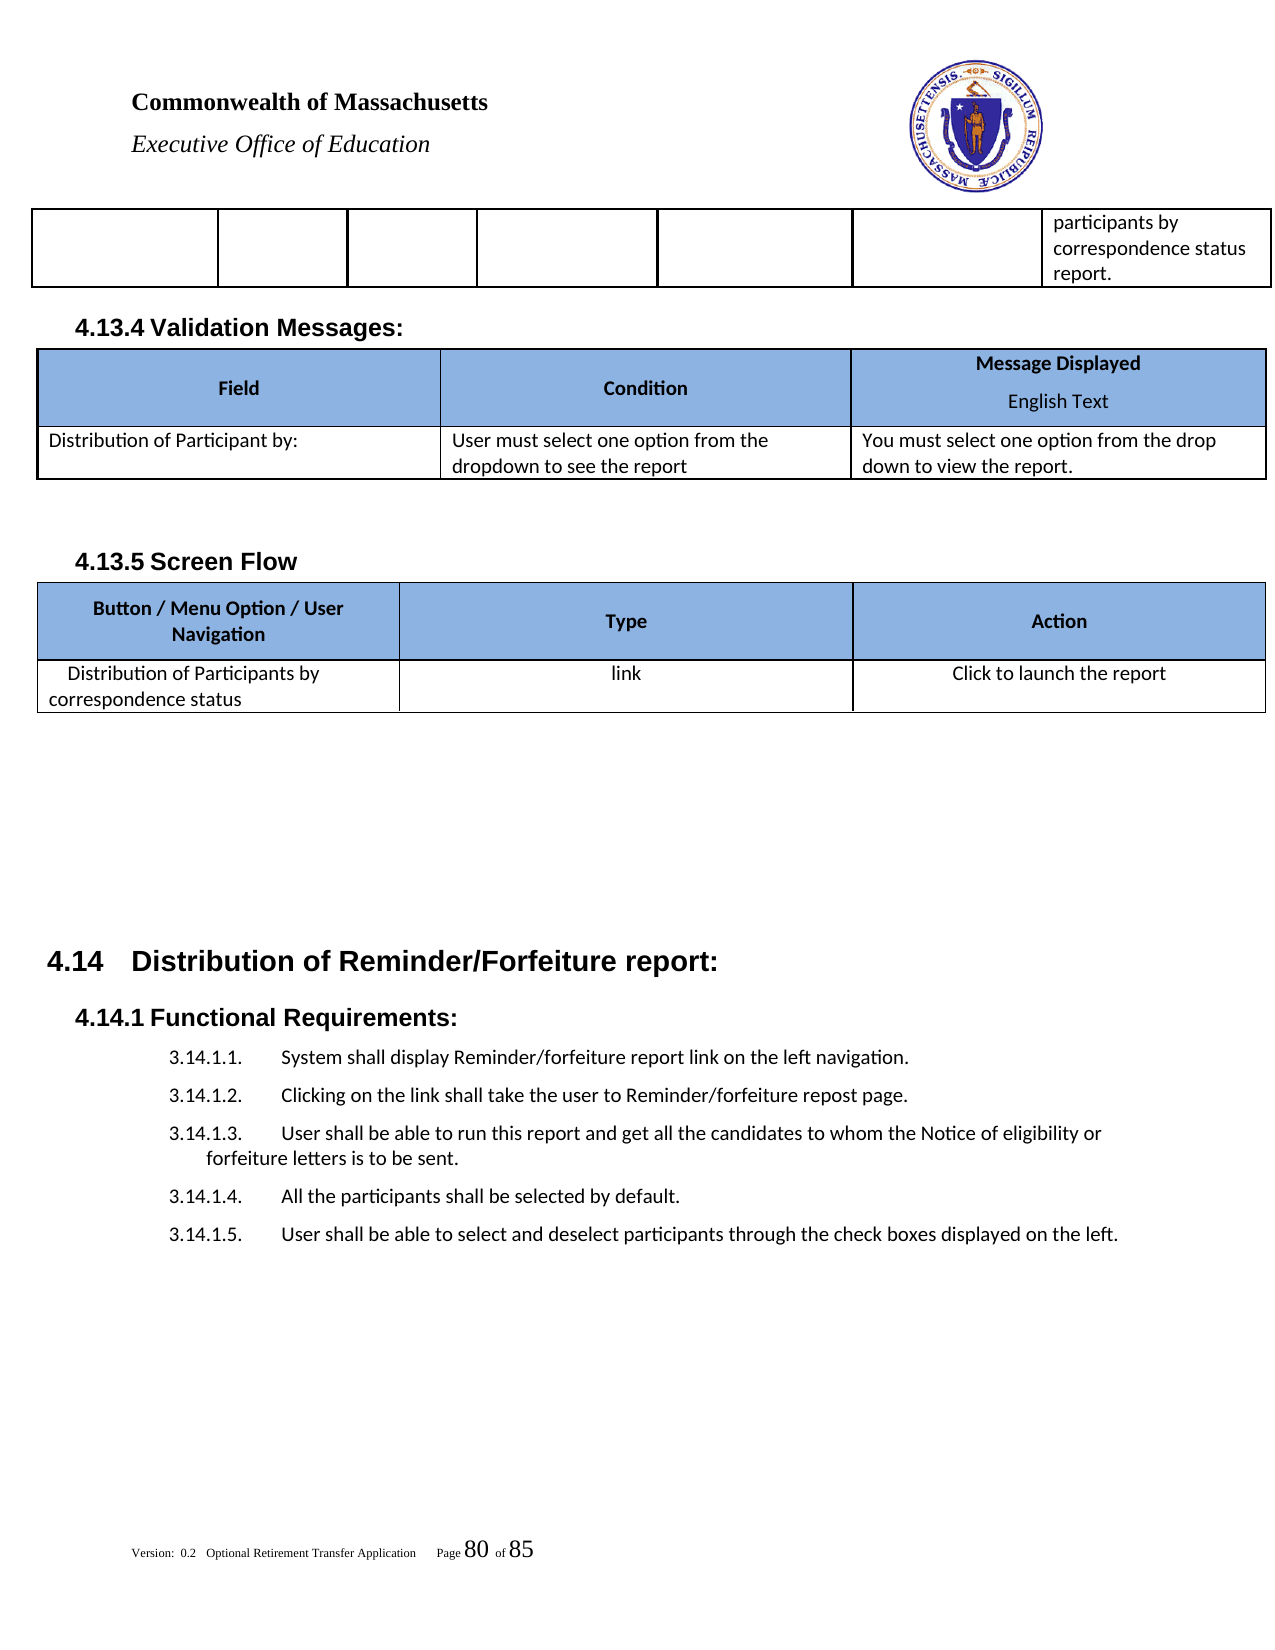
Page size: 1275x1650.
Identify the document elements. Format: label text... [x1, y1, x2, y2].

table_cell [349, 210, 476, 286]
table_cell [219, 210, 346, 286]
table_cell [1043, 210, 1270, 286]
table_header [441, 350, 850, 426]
list Distribution of Reminder/Forfeiture report: [47, 944, 1125, 978]
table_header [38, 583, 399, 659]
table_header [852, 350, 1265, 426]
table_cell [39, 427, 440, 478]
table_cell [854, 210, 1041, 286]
list Validation Messages: [75, 313, 1125, 342]
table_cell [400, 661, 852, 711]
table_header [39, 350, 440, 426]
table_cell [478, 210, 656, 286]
list Clicking on the link shall take the user to Reminder/forfeiture repost page. [169, 1082, 1125, 1107]
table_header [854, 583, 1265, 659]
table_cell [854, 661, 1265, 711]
list Screen Flow [75, 547, 1125, 575]
list User shall be able to run this report and get all the candidates to whom the Notice of eligibility or forfeiture letters is to be sent. [169, 1120, 1125, 1171]
list System shall display Reminder/forfeiture report link on the left navigation. [169, 1044, 1125, 1069]
list All the participants shall be selected by default. [169, 1183, 1125, 1208]
list User shall be able to select and deselect participants through the check boxes displayed on the left. [169, 1221, 1125, 1246]
list Functional Requirements: [75, 1003, 1125, 1031]
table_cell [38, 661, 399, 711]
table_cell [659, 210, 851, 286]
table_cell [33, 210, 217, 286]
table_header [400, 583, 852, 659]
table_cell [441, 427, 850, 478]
picture [900, 53, 1050, 199]
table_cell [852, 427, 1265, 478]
